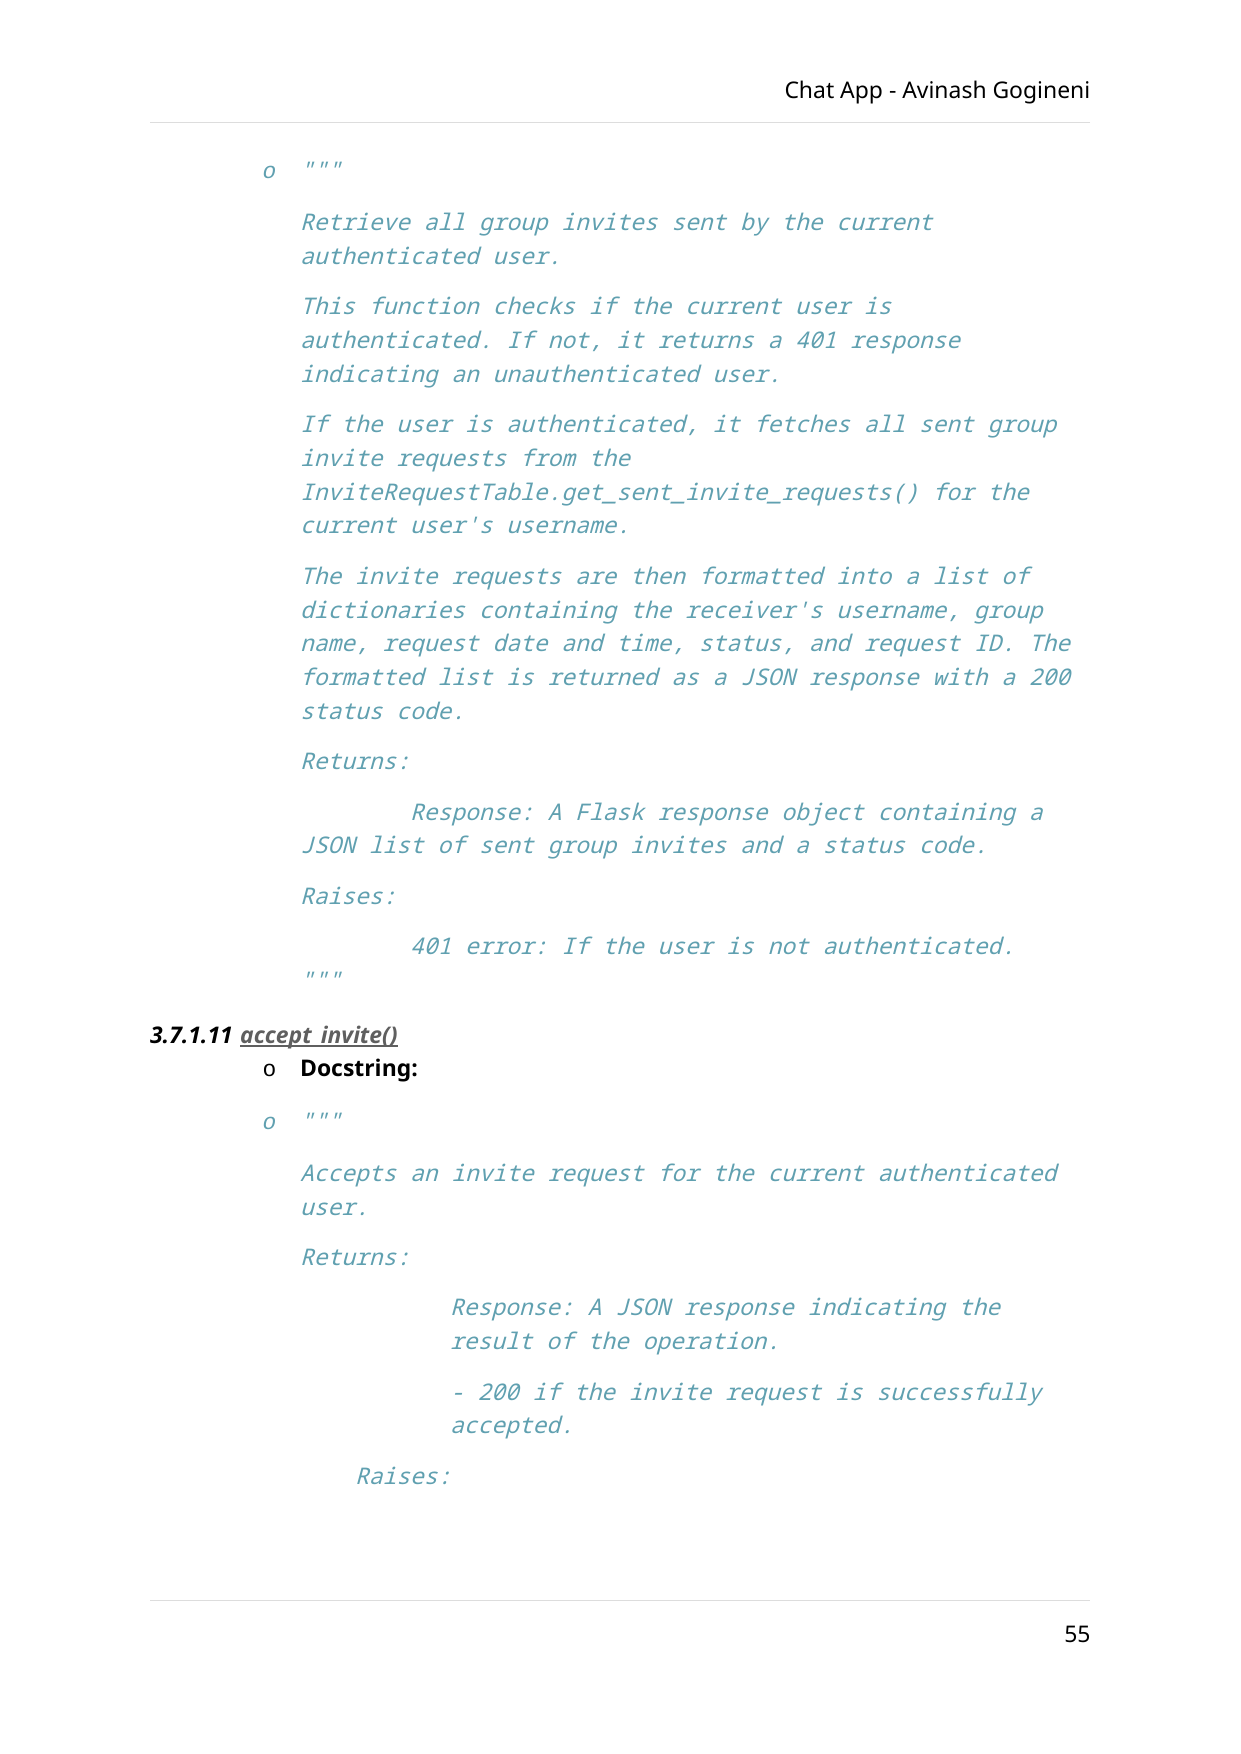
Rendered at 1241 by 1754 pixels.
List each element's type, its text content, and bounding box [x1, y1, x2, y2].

text The invite requests are then formatted into a list of dictionaries containing the receiver's username, group name, request date and time, status, and request ID. The formatted list is returned as a JSON response with a 200 status code. [300, 560, 1090, 726]
text Raises: [300, 880, 1090, 911]
list Docstring: [262, 1052, 1090, 1084]
text Retrieve all group invites sent by the current authenticated user. [300, 206, 1090, 271]
text Raises: [300, 1460, 1090, 1491]
text Returns: [300, 745, 1090, 777]
text Accepts an invite request for the current authenticated user. [300, 1157, 1090, 1222]
text Response: A JSON response indicating the result of the operation. [450, 1291, 1090, 1356]
subtitle accept_invite() [150, 1019, 1090, 1050]
list """ [262, 154, 1090, 185]
text Response: A Flask response object containing a JSON list of sent group invites and a status code. [300, 796, 1090, 861]
text - 200 if the invite request is successfully accepted. [450, 1376, 1090, 1441]
list """ [262, 1104, 1090, 1136]
text 401 error: If the user is not authenticated. """ [300, 930, 1090, 995]
text This function checks if the current user is authenticated. If not, it returns a 401 response indicating an unauthenticated user. [300, 290, 1090, 389]
text Returns: [300, 1241, 1090, 1272]
text If the user is authenticated, it fetches all sent group invite requests from the InviteRequestTable.get_sent_invite_requests() for the current user's username. [300, 408, 1090, 541]
